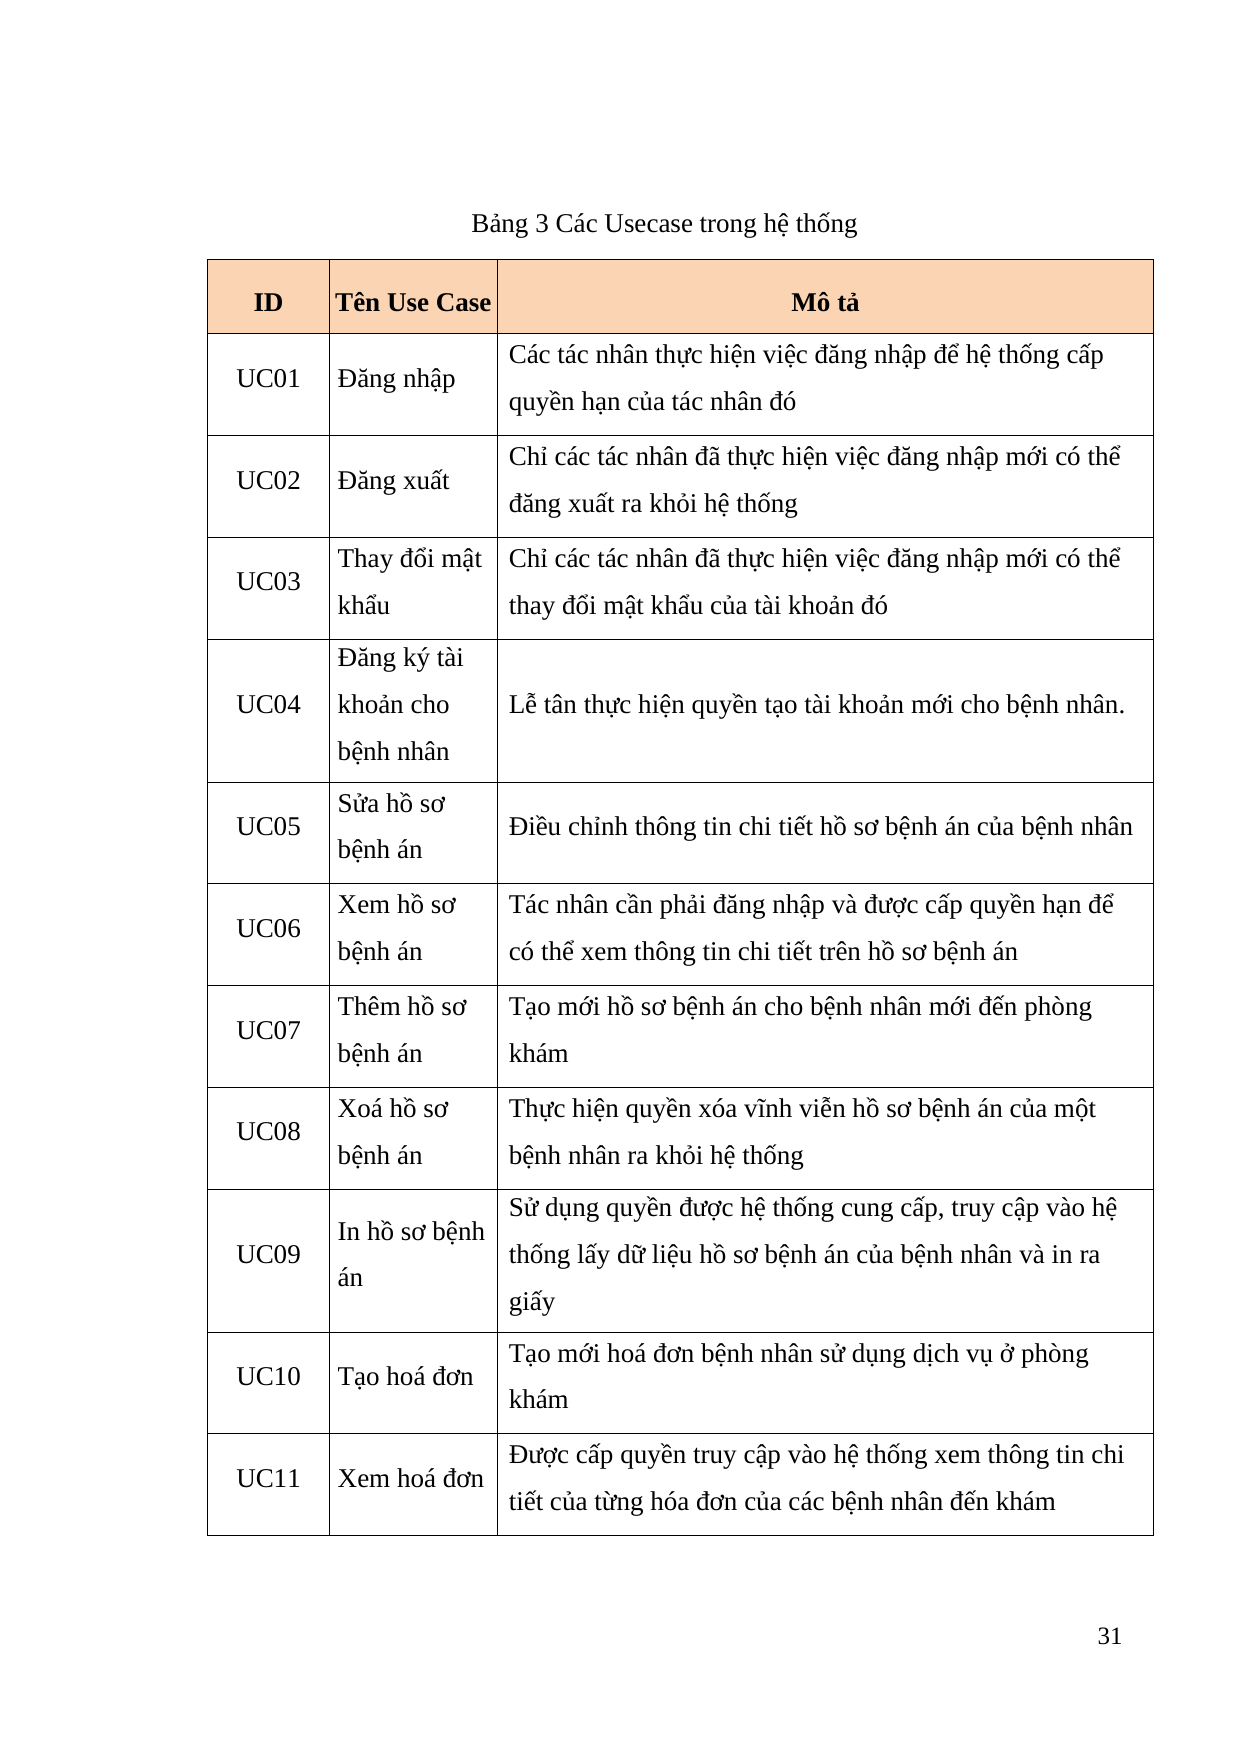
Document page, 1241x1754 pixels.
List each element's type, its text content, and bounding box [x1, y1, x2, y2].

table_cell UC02 [208, 436, 329, 537]
table_header Tên Use Case [330, 260, 497, 333]
table_cell Thay đổi mật khẩu [330, 538, 497, 639]
table_cell Lễ tân thực hiện quyền tạo tài khoản mới cho bệnh nhân. [498, 640, 1153, 782]
table_cell Tạo mới hồ sơ bệnh án cho bệnh nhân mới đến phòng khám [498, 986, 1153, 1087]
table_header Mô tả [498, 260, 1153, 333]
table_cell Thêm hồ sơ bệnh án [330, 986, 497, 1087]
table_cell UC10 [208, 1333, 329, 1433]
table_cell UC04 [208, 640, 329, 782]
table_cell In hồ sơ bệnh án [330, 1190, 497, 1332]
table_cell Đăng xuất [330, 436, 497, 537]
table_cell Chỉ các tác nhân đã thực hiện việc đăng nhập mới có thể đăng xuất ra khỏi hệ thống [498, 436, 1153, 537]
table_cell UC06 [208, 884, 329, 985]
table_cell Được cấp quyền truy cập vào hệ thống xem thông tin chi tiết của từng hóa đơn của các bệnh nhân đến khám [498, 1434, 1153, 1535]
table_cell UC07 [208, 986, 329, 1087]
table_cell Thực hiện quyền xóa vĩnh viễn hồ sơ bệnh án của một bệnh nhân ra khỏi hệ thống [498, 1088, 1153, 1189]
table_cell UC05 [208, 783, 329, 883]
table_cell Đăng ký tài khoản cho bệnh nhân [330, 640, 497, 782]
table_cell Sửa hồ sơ bệnh án [330, 783, 497, 883]
table_cell Xem hồ sơ bệnh án [330, 884, 497, 985]
text Bảng 3 Các Usecase trong hệ thống [207, 207, 1122, 238]
table_header ID [208, 260, 329, 333]
table_cell Các tác nhân thực hiện việc đăng nhập để hệ thống cấp quyền hạn của tác nhân đó [498, 334, 1153, 435]
table_cell Xoá hồ sơ bệnh án [330, 1088, 497, 1189]
table_cell Tạo hoá đơn [330, 1333, 497, 1433]
table_cell UC08 [208, 1088, 329, 1189]
table_cell Xem hoá đơn [330, 1434, 497, 1535]
table_cell Tạo mới hoá đơn bệnh nhân sử dụng dịch vụ ở phòng khám [498, 1333, 1153, 1433]
table_cell UC11 [208, 1434, 329, 1535]
table_cell Điều chỉnh thông tin chi tiết hồ sơ bệnh án của bệnh nhân [498, 783, 1153, 883]
table_cell Đăng nhập [330, 334, 497, 435]
table_cell Chỉ các tác nhân đã thực hiện việc đăng nhập mới có thể thay đổi mật khẩu của tài khoản đó [498, 538, 1153, 639]
table_cell Sử dụng quyền được hệ thống cung cấp, truy cập vào hệ thống lấy dữ liệu hồ sơ bệnh án của bệnh nhân và in ra giấy [498, 1190, 1153, 1332]
table_cell UC03 [208, 538, 329, 639]
table_cell Tác nhân cần phải đăng nhập và được cấp quyền hạn để có thể xem thông tin chi tiết trên hồ sơ bệnh án [498, 884, 1153, 985]
table_cell UC09 [208, 1190, 329, 1332]
table_cell UC01 [208, 334, 329, 435]
